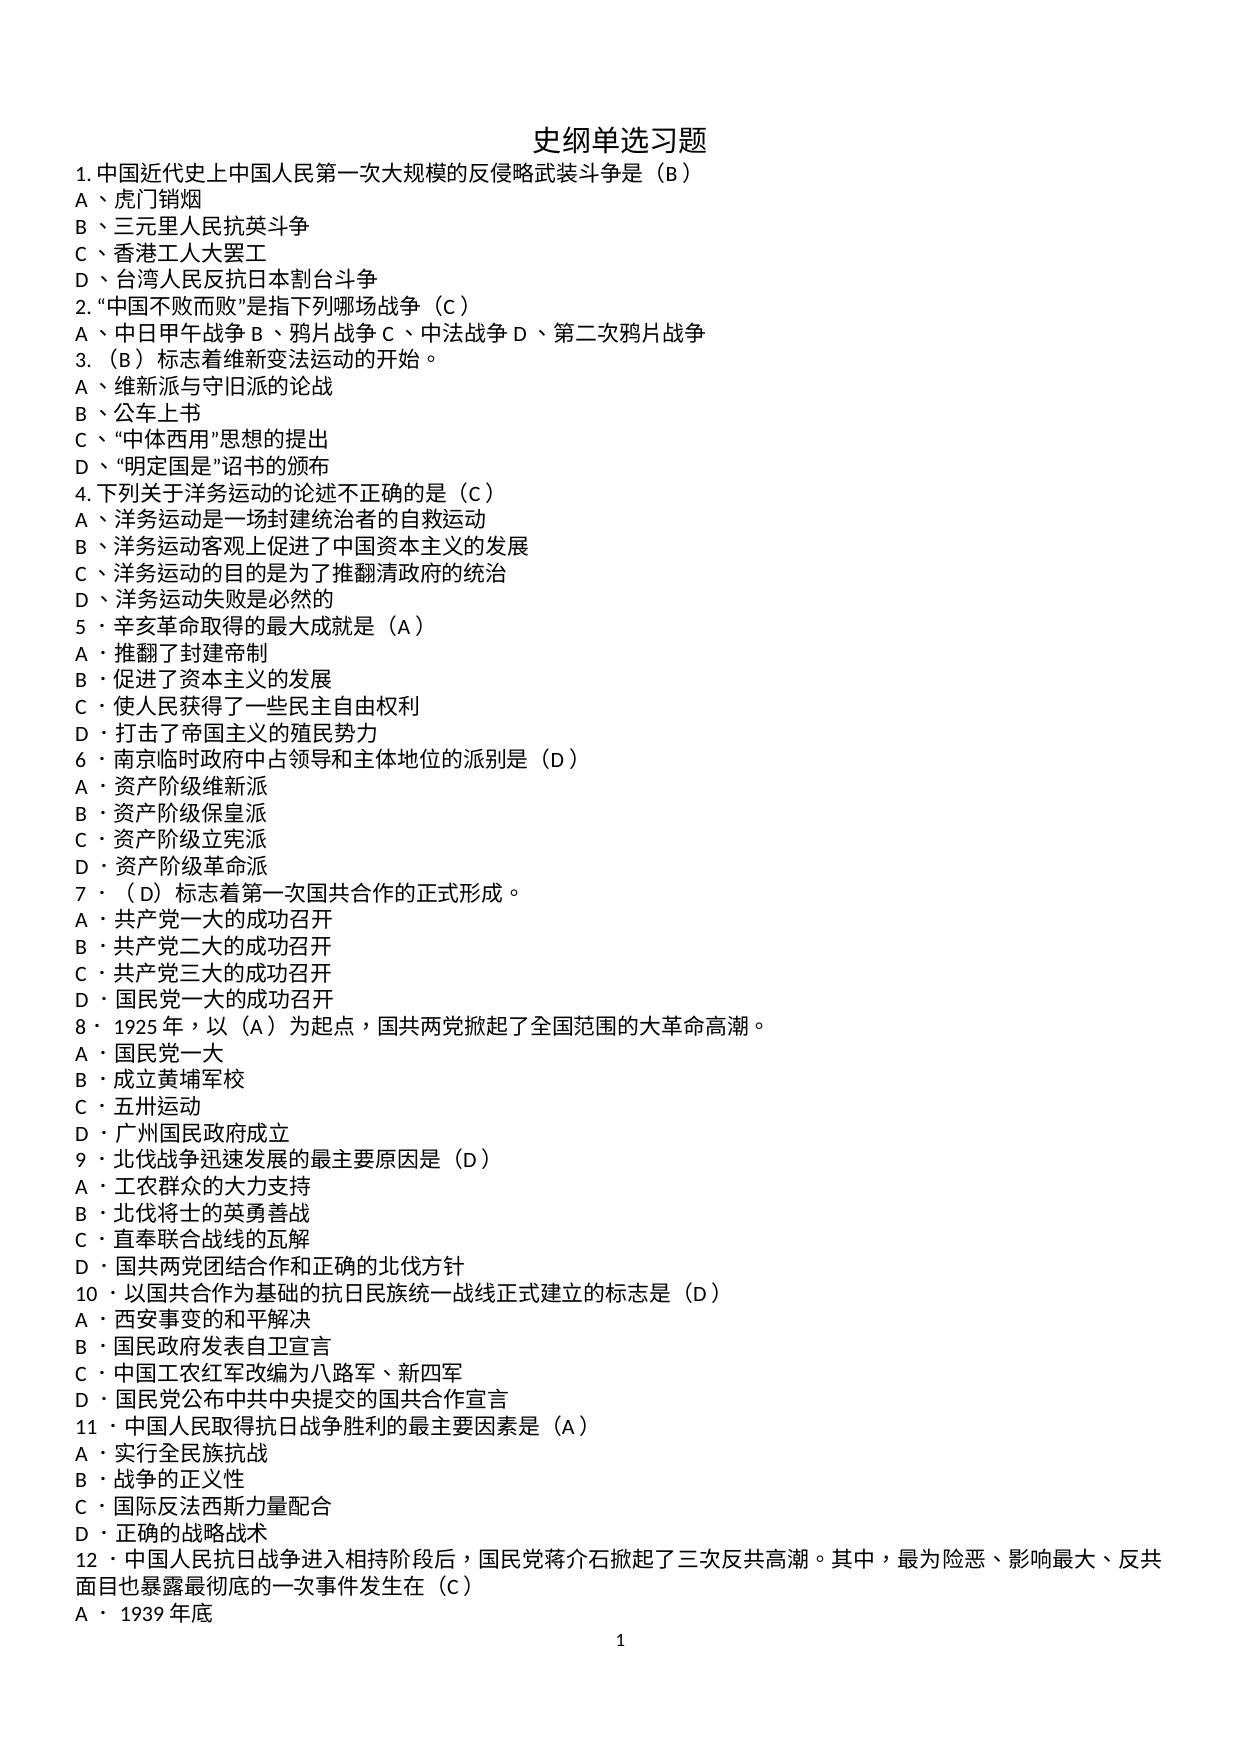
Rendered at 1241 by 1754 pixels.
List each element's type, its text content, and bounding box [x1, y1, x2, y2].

text B ．共产党二大的成功召开 [75, 933, 1165, 960]
text D 、洋务运动失败是必然的 [75, 586, 1165, 613]
text D 、“明定国是”诏书的颁布 [75, 453, 1165, 480]
text A ．资产阶级维新派 [75, 773, 1165, 800]
text D ．资产阶级革命派 [75, 853, 1165, 880]
text D ．国共两党团结合作和正确的北伐方针 [75, 1253, 1165, 1280]
text A ．共产党一大的成功召开 [75, 906, 1165, 933]
text A ．实行全民族抗战 [75, 1440, 1165, 1466]
text A ．国民党一大 [75, 1040, 1165, 1066]
text C ．共产党三大的成功召开 [75, 960, 1165, 986]
text 4. 下列关于洋务运动的论述不正确的是（C ） [75, 480, 1165, 506]
text B ．战争的正义性 [75, 1466, 1165, 1493]
text B 、公车上书 [75, 400, 1165, 426]
text 3. （B ）标志着维新变法运动的开始。 [75, 346, 1165, 373]
text D 、台湾人民反抗日本割台斗争 [75, 266, 1165, 293]
text A 、中日甲午战争 B 、鸦片战争 C 、中法战争 D 、第二次鸦片战争 [75, 320, 1165, 346]
text C ．直奉联合战线的瓦解 [75, 1226, 1165, 1253]
text 6 ．南京临时政府中占领导和主体地位的派别是（D ） [75, 746, 1165, 773]
text 史纲单选习题 [75, 117, 1165, 160]
text B ．成立黄埔军校 [75, 1066, 1165, 1093]
text A ．工农群众的大力支持 [75, 1173, 1165, 1200]
text 7 ．（ D）标志着第一次国共合作的正式形成。 [75, 880, 1165, 906]
text D ．国民党公布中共中央提交的国共合作宣言 [75, 1386, 1165, 1413]
text 10 ．以国共合作为基础的抗日民族统一战线正式建立的标志是（D ） [75, 1280, 1165, 1306]
text A 、维新派与守旧派的论战 [75, 373, 1165, 400]
text 11 ．中国人民取得抗日战争胜利的最主要因素是（A ） [75, 1413, 1165, 1440]
text C 、“中体西用”思想的提出 [75, 426, 1165, 453]
text B ．促进了资本主义的发展 [75, 666, 1165, 693]
text 2. “中国不败而败”是指下列哪场战争（C ） [75, 293, 1165, 320]
text 8． 1925 年，以（A ）为起点，国共两党掀起了全国范围的大革命高潮。 [75, 1013, 1165, 1040]
text A ．推翻了封建帝制 [75, 640, 1165, 666]
text C ．国际反法西斯力量配合 [75, 1493, 1165, 1520]
text 1. 中国近代史上中国人民第一次大规模的反侵略武装斗争是（B ） [75, 160, 1165, 186]
text C 、香港工人大罢工 [75, 240, 1165, 266]
text C ．中国工农红军改编为八路军、新四军 [75, 1360, 1165, 1386]
text A ． 1939 年底 [75, 1600, 1165, 1626]
text A 、虎门销烟 [75, 186, 1165, 213]
text C ．使人民获得了一些民主自由权利 [75, 693, 1165, 720]
text C ．资产阶级立宪派 [75, 826, 1165, 853]
text D ．广州国民政府成立 [75, 1120, 1165, 1146]
text A 、洋务运动是一场封建统治者的自救运动 [75, 506, 1165, 533]
text C ．五卅运动 [75, 1093, 1165, 1120]
text B 、洋务运动客观上促进了中国资本主义的发展 [75, 533, 1165, 560]
text C 、洋务运动的目的是为了推翻清政府的统治 [75, 560, 1165, 586]
text B ．资产阶级保皇派 [75, 800, 1165, 826]
text 12 ．中国人民抗日战争进入相持阶段后，国民党蒋介石掀起了三次反共高潮。其中，最为险恶、影响最大、反共面目也暴露最彻底的一次事件发生在（C ） [75, 1546, 1165, 1600]
text 5 ．辛亥革命取得的最大成就是（A ） [75, 613, 1165, 640]
text A ．西安事变的和平解决 [75, 1306, 1165, 1333]
text B 、三元里人民抗英斗争 [75, 213, 1165, 240]
text B ．北伐将士的英勇善战 [75, 1200, 1165, 1226]
text B ．国民政府发表自卫宣言 [75, 1333, 1165, 1360]
text D ．国民党一大的成功召开 [75, 986, 1165, 1013]
text D ．正确的战略战术 [75, 1520, 1165, 1546]
text D ．打击了帝国主义的殖民势力 [75, 720, 1165, 746]
text 9 ．北伐战争迅速发展的最主要原因是（D ） [75, 1146, 1165, 1173]
